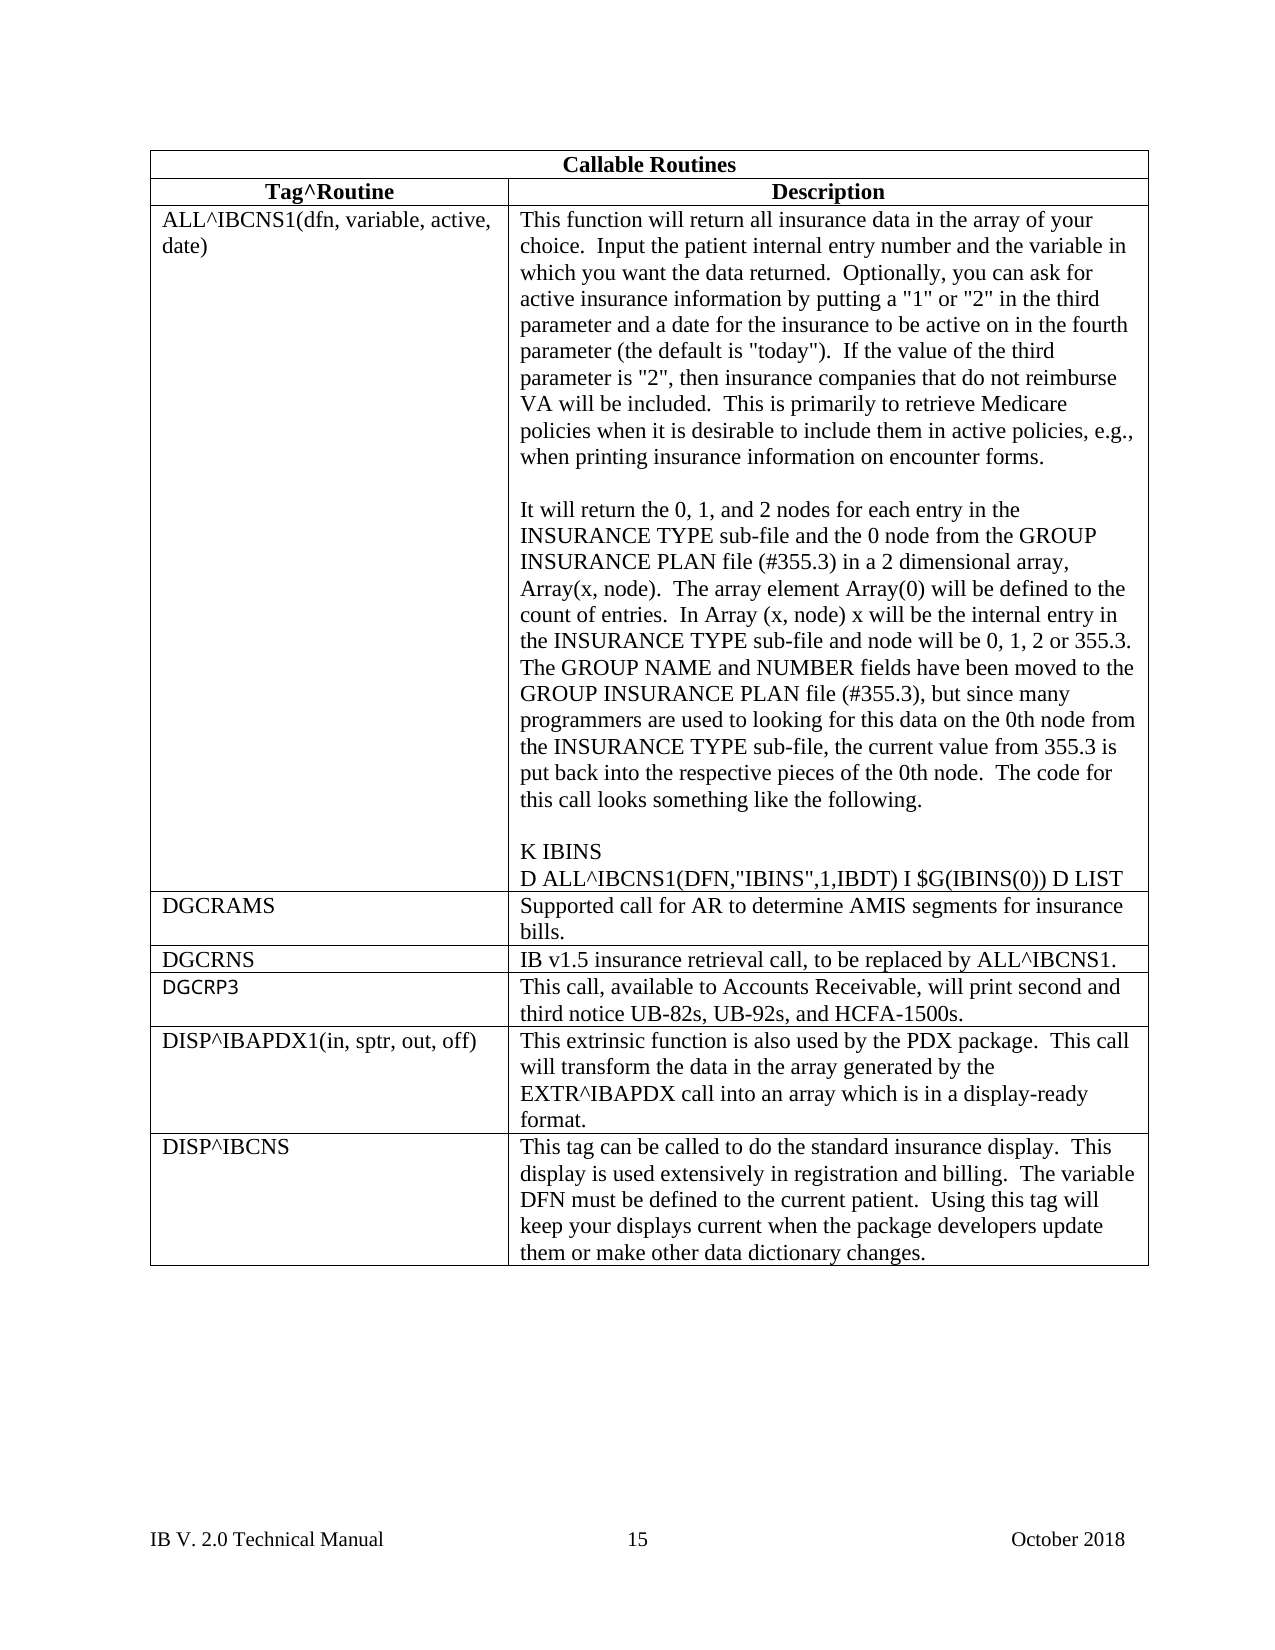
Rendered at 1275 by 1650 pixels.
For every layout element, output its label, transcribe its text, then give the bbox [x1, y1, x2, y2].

table_cell Description [509, 179, 1148, 205]
table_cell DGCRP3 [151, 973, 508, 1026]
table_cell This function will return all insurance data in the array of your choice. Input the patient internal entry number and the variable in which you want the data returned. Optionally, you can ask for active insurance information by putting a "1" or "2" in the third parameter and a date for the insurance to be active on in the fourth parameter (the default is "today"). If the value of the third parameter is "2", then insurance companies that do not reimburse VA will be included. This is primarily to retrieve Medicare policies when it is desirable to include them in active policies, e.g., when printing insurance information on encounter forms. It will return the 0, 1, and 2 nodes for each entry in the INSURANCE TYPE sub-file and the 0 node from the GROUP INSURANCE PLAN file (#355.3) in a 2 dimensional array, Array(x, node). The array element Array(0) will be defined to the count of entries. In Array (x, node) x will be the internal entry in the INSURANCE TYPE sub-file and node will be 0, 1, 2 or 355.3. The GROUP NAME and NUMBER fields have been moved to the GROUP INSURANCE PLAN file (#355.3), but since many programmers are used to looking for this data on the 0th node from the INSURANCE TYPE sub-file, the current value from 355.3 is put back into the respective pieces of the 0th node. The code for this call looks something like the following. K IBINS D ALL^IBCNS1(DFN,"IBINS",1,IBDT) I $G(IBINS(0)) D LIST [509, 206, 1148, 891]
table_cell Tag^Routine [151, 179, 508, 205]
table_header Callable Routines [151, 151, 1148, 177]
table_cell ALL^IBCNS1(dfn, variable, active, date) [151, 206, 508, 891]
table_cell This extrinsic function is also used by the PDX package. This call will transform the data in the array generated by the EXTR^IBAPDX call into an array which is in a display-ready format. [509, 1027, 1148, 1132]
table_cell DGCRNS [151, 946, 508, 972]
table_cell IB v1.5 insurance retrieval call, to be replaced by ALL^IBCNS1. [509, 946, 1148, 972]
table_cell DISP^IBAPDX1(in, sptr, out, off) [151, 1027, 508, 1132]
table_cell Supported call for AR to determine AMIS segments for insurance bills. [509, 892, 1148, 945]
table_cell This tag can be called to do the standard insurance display. This display is used extensively in registration and billing. The variable DFN must be defined to the current patient. Using this tag will keep your displays current when the package developers update them or make other data dictionary changes. [509, 1134, 1148, 1265]
table_cell DISP^IBCNS [151, 1134, 508, 1265]
table_cell DGCRAMS [151, 892, 508, 945]
table_cell This call, available to Accounts Receivable, will print second and third notice UB-82s, UB-92s, and HCFA-1500s. [509, 973, 1148, 1026]
